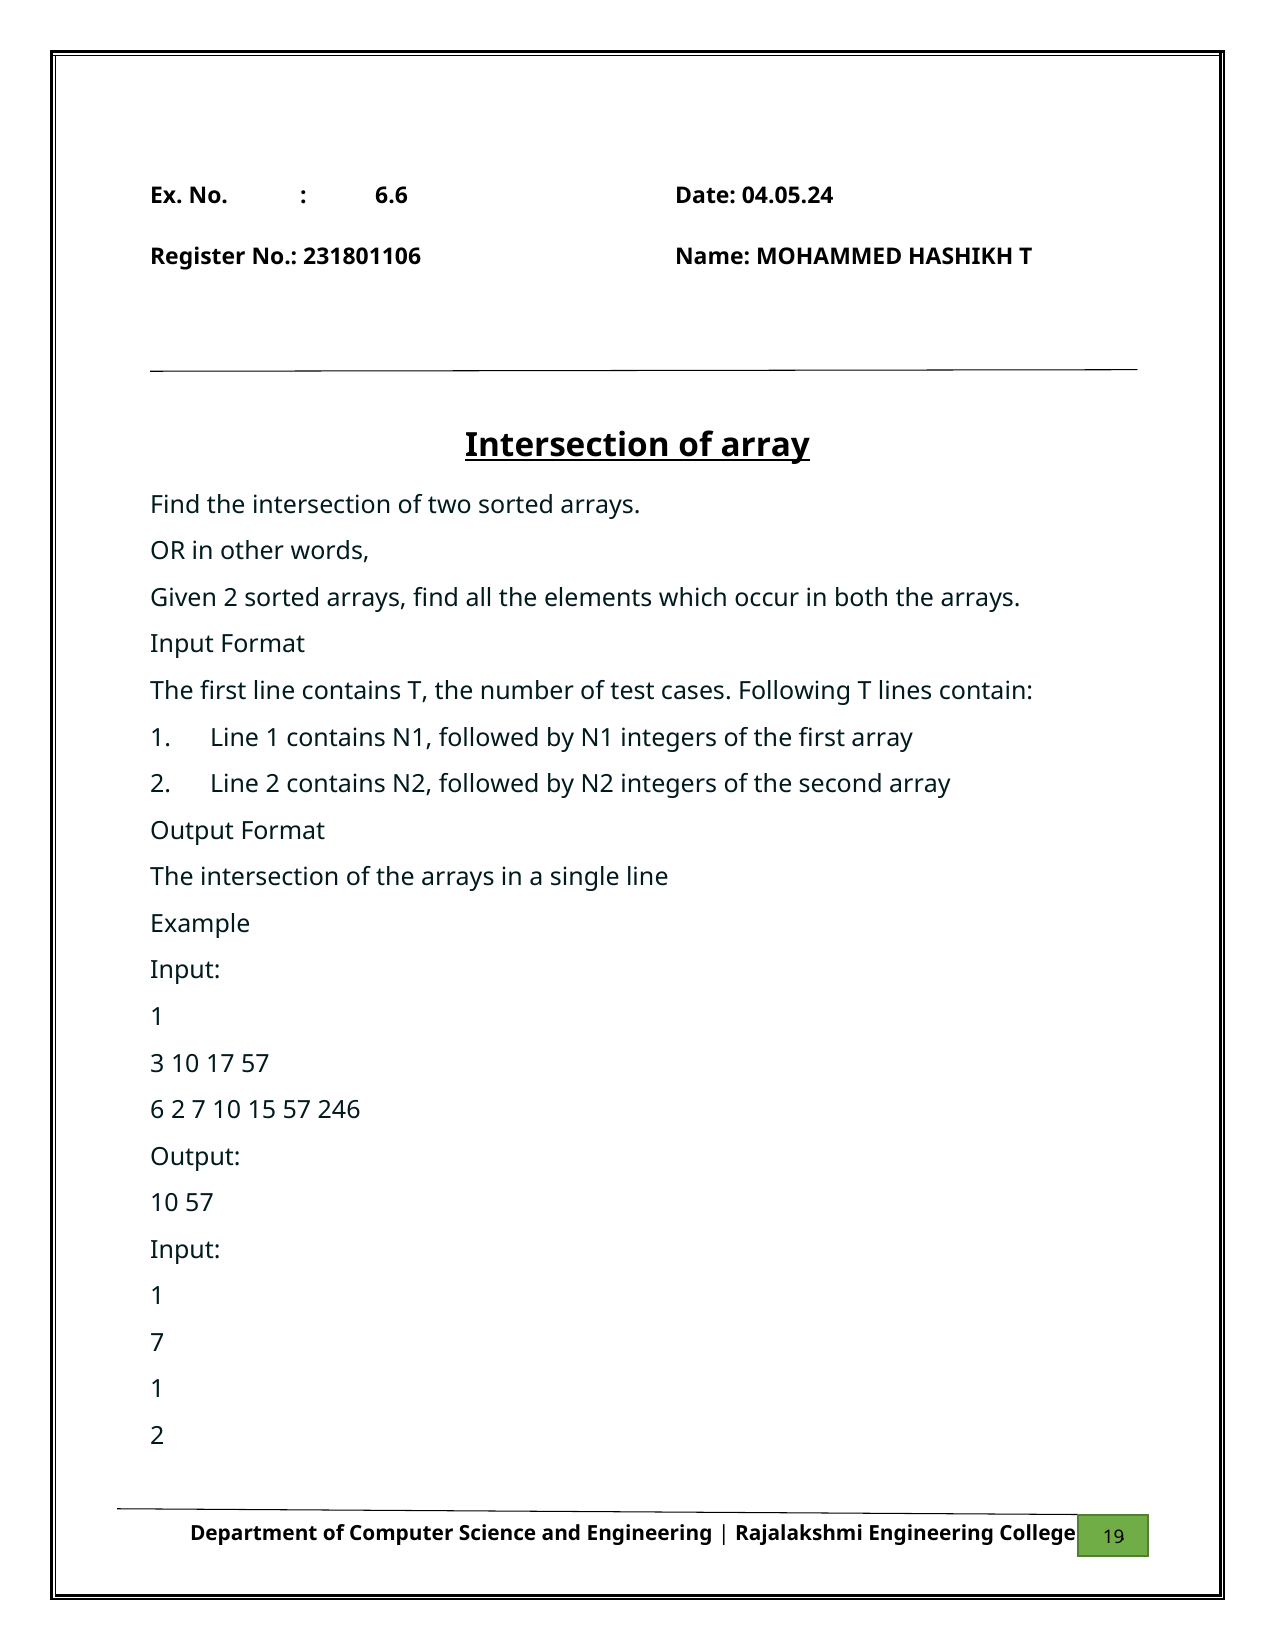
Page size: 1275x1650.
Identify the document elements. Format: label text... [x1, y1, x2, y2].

text Output Format [150, 812, 1125, 846]
text 1 [150, 1278, 1125, 1312]
text Intersection of array [150, 421, 1125, 466]
text The intersection of the arrays in a single line [150, 859, 1125, 893]
text 2. Line 2 contains N2, followed by N2 integers of the second array [150, 766, 1125, 800]
text 3 10 17 57 [150, 1045, 1125, 1079]
text Given 2 sorted arrays, find all the elements which occur in both the arrays. [150, 579, 1125, 614]
text Output: [150, 1138, 1125, 1172]
text 10 57 [150, 1185, 1125, 1219]
text Ex. No. : 6.6 Date: 04.05.24 [150, 179, 1125, 210]
text Example [150, 906, 1125, 939]
text 6 2 7 10 15 57 246 [150, 1092, 1125, 1126]
text Input: [150, 1231, 1125, 1266]
text OR in other words, [150, 533, 1125, 567]
text 1 [150, 1371, 1125, 1405]
text 1. Line 1 contains N1, followed by N1 integers of the first array [150, 719, 1125, 753]
text Register No.: 231801106 Name: MOHAMMED HASHIKH T [150, 239, 1125, 271]
text 7 [150, 1324, 1125, 1359]
text The first line contains T, the number of test cases. Following T lines contain: [150, 673, 1125, 707]
text Input: [150, 952, 1125, 986]
text 1 [150, 999, 1125, 1033]
text Find the intersection of two sorted arrays. [150, 486, 1125, 521]
text Input Format [150, 626, 1125, 660]
text 2 [150, 1418, 1125, 1452]
